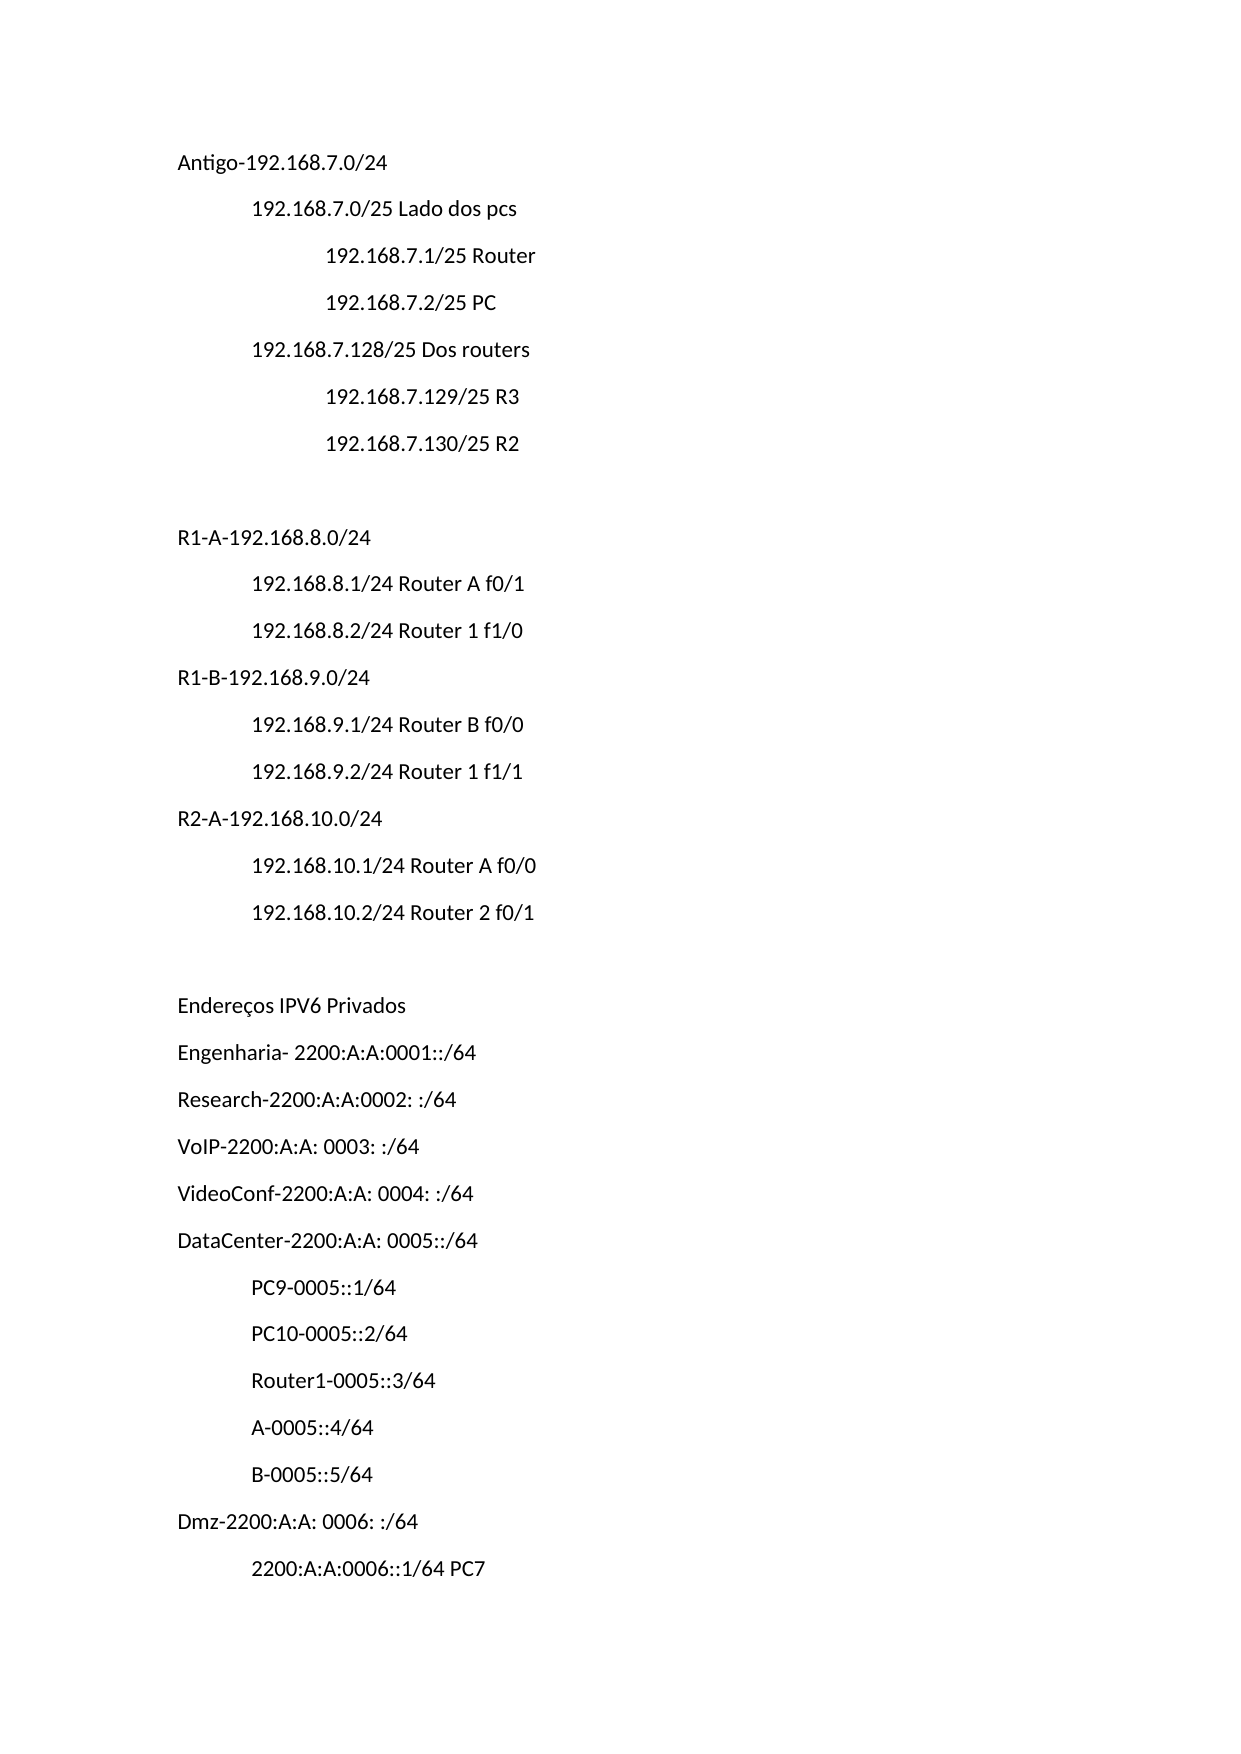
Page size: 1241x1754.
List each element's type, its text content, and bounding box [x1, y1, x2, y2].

text Endereços IPV6 Privados [177, 991, 1063, 1019]
text 192.168.7.0/25 Lado dos pcs [177, 194, 1063, 222]
text DataCenter-2200:A:A: 0005::/64 [177, 1226, 1063, 1254]
text 192.168.8.1/24 Router A f0/1 [177, 569, 1063, 597]
text R1-B-192.168.9.0/24 [177, 663, 1063, 691]
text 192.168.7.2/25 PC [177, 288, 1063, 316]
text Engenharia- 2200:A:A:0001::/64 [177, 1038, 1063, 1066]
text Router1-0005::3/64 [177, 1366, 1063, 1394]
text 192.168.7.1/25 Router [177, 241, 1063, 269]
text VideoConf-2200:A:A: 0004: :/64 [177, 1179, 1063, 1207]
text PC9-0005::1/64 [177, 1273, 1063, 1301]
text 192.168.7.129/25 R3 [177, 382, 1063, 410]
text A-0005::4/64 [177, 1413, 1063, 1441]
text 192.168.10.2/24 Router 2 f0/1 [177, 898, 1063, 926]
text B-0005::5/64 [177, 1460, 1063, 1488]
text Research-2200:A:A:0002: :/64 [177, 1085, 1063, 1113]
text Antigo-192.168.7.0/24 [177, 148, 1063, 176]
text 192.168.10.1/24 Router A f0/0 [177, 851, 1063, 879]
text R2-A-192.168.10.0/24 [177, 804, 1063, 832]
text VoIP-2200:A:A: 0003: :/64 [177, 1132, 1063, 1160]
text PC10-0005::2/64 [177, 1319, 1063, 1347]
text 192.168.9.2/24 Router 1 f1/1 [177, 757, 1063, 785]
text R1-A-192.168.8.0/24 [177, 523, 1063, 551]
text 192.168.7.130/25 R2 [177, 429, 1063, 457]
text 192.168.9.1/24 Router B f0/0 [177, 710, 1063, 738]
text 192.168.7.128/25 Dos routers [177, 335, 1063, 363]
text Dmz-2200:A:A: 0006: :/64 [177, 1507, 1063, 1535]
text 2200:A:A:0006::1/64 PC7 [177, 1554, 1063, 1582]
text 192.168.8.2/24 Router 1 f1/0 [177, 616, 1063, 644]
